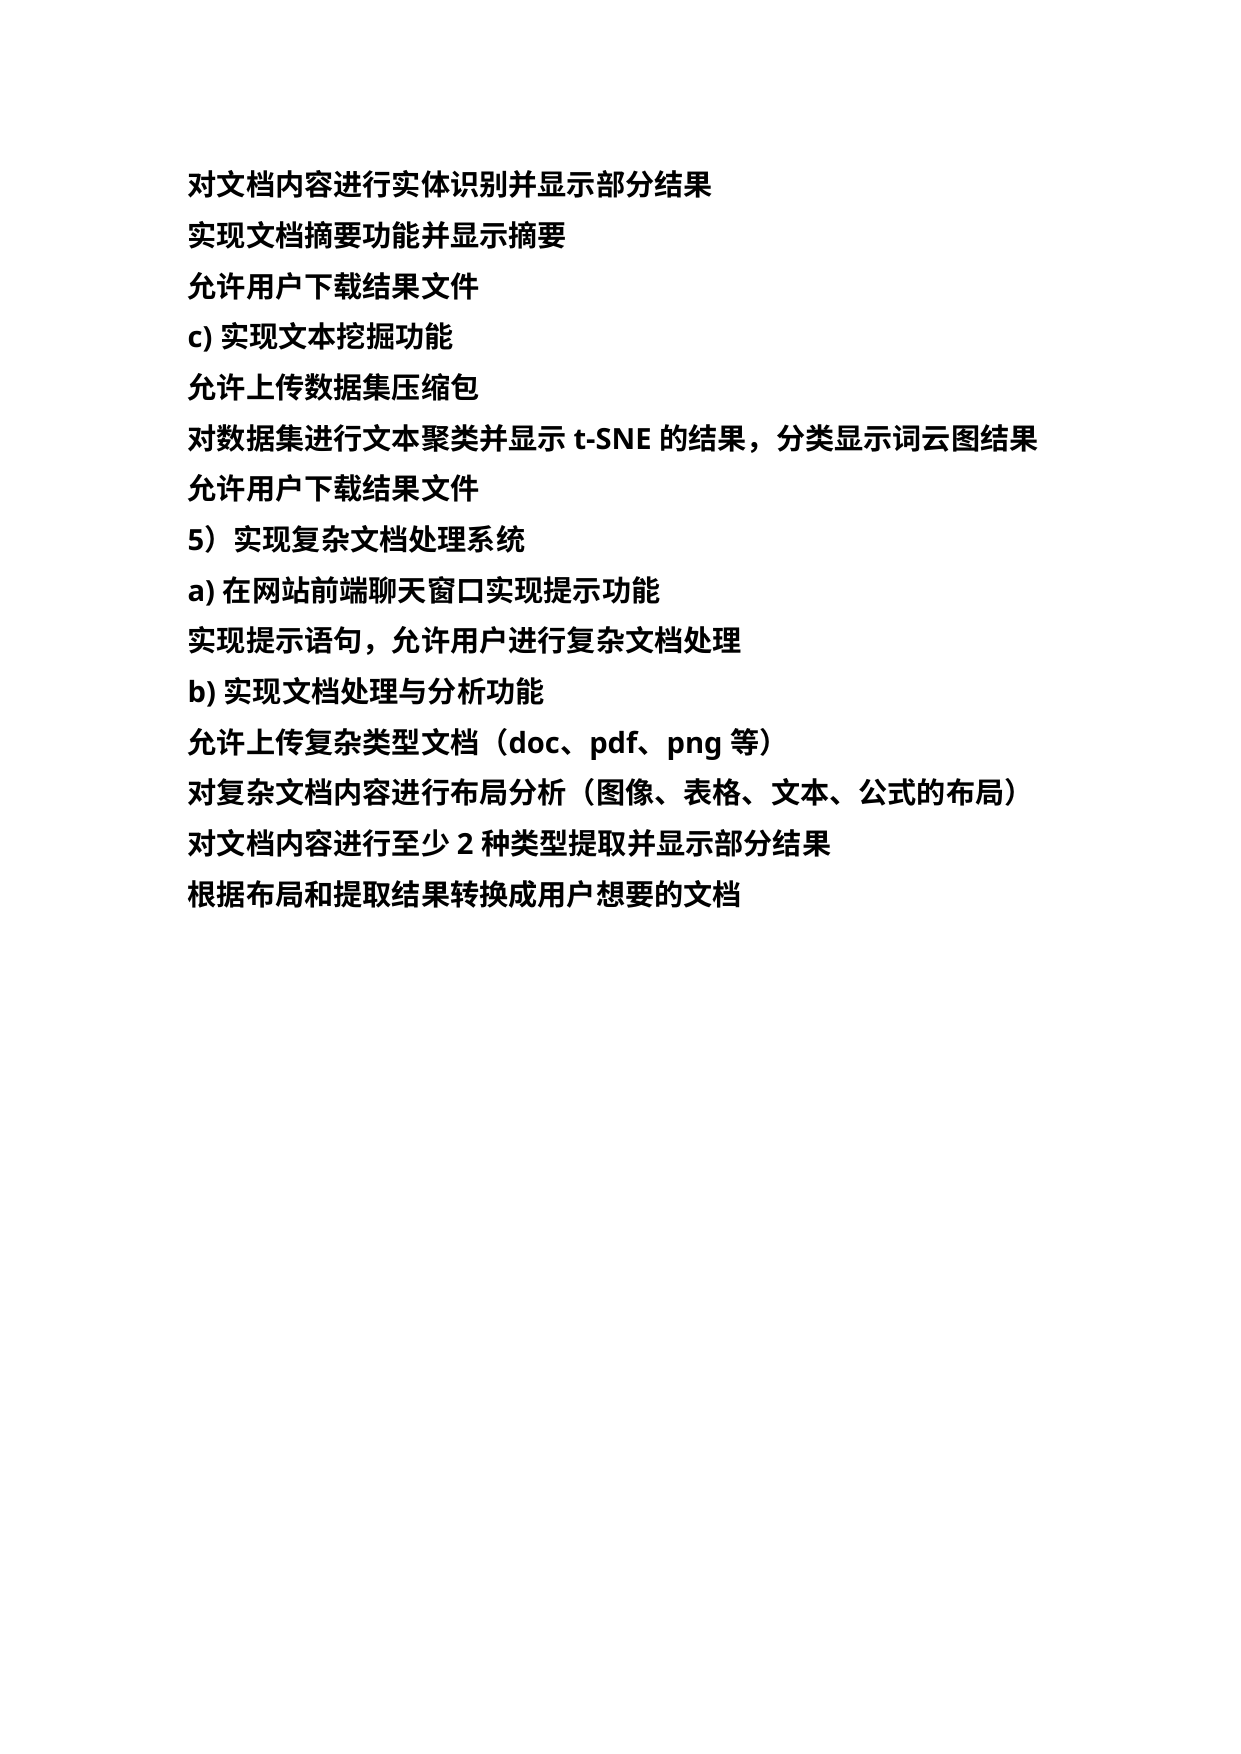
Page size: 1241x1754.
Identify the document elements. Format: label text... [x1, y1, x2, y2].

text 5）实现复杂文档处理系统 [187, 517, 1053, 559]
text 对数据集进行文本聚类并显示 t-SNE 的结果，分类显示词云图结果 [187, 415, 1053, 458]
text a) 在网站前端聊天窗口实现提示功能 [187, 567, 1053, 610]
text 对文档内容进行至少 2 种类型提取并显示部分结果 [187, 821, 1053, 863]
text 允许用户下载结果文件 [187, 466, 1053, 508]
text 允许上传复杂类型文档（doc、pdf、png 等） [187, 719, 1053, 762]
text b) 实现文档处理与分析功能 [187, 669, 1053, 711]
text 允许上传数据集压缩包 [187, 364, 1053, 407]
text 实现文档摘要功能并显示摘要 [187, 213, 1053, 255]
text 根据布局和提取结果转换成用户想要的文档 [187, 871, 1053, 914]
text 对复杂文档内容进行布局分析（图像、表格、文本、公式的布局） [187, 770, 1053, 812]
text c) 实现文本挖掘功能 [187, 314, 1053, 356]
text 允许用户下载结果文件 [187, 263, 1053, 306]
text 对文档内容进行实体识别并显示部分结果 [187, 162, 1053, 204]
text 实现提示语句，允许用户进行复杂文档处理 [187, 618, 1053, 660]
